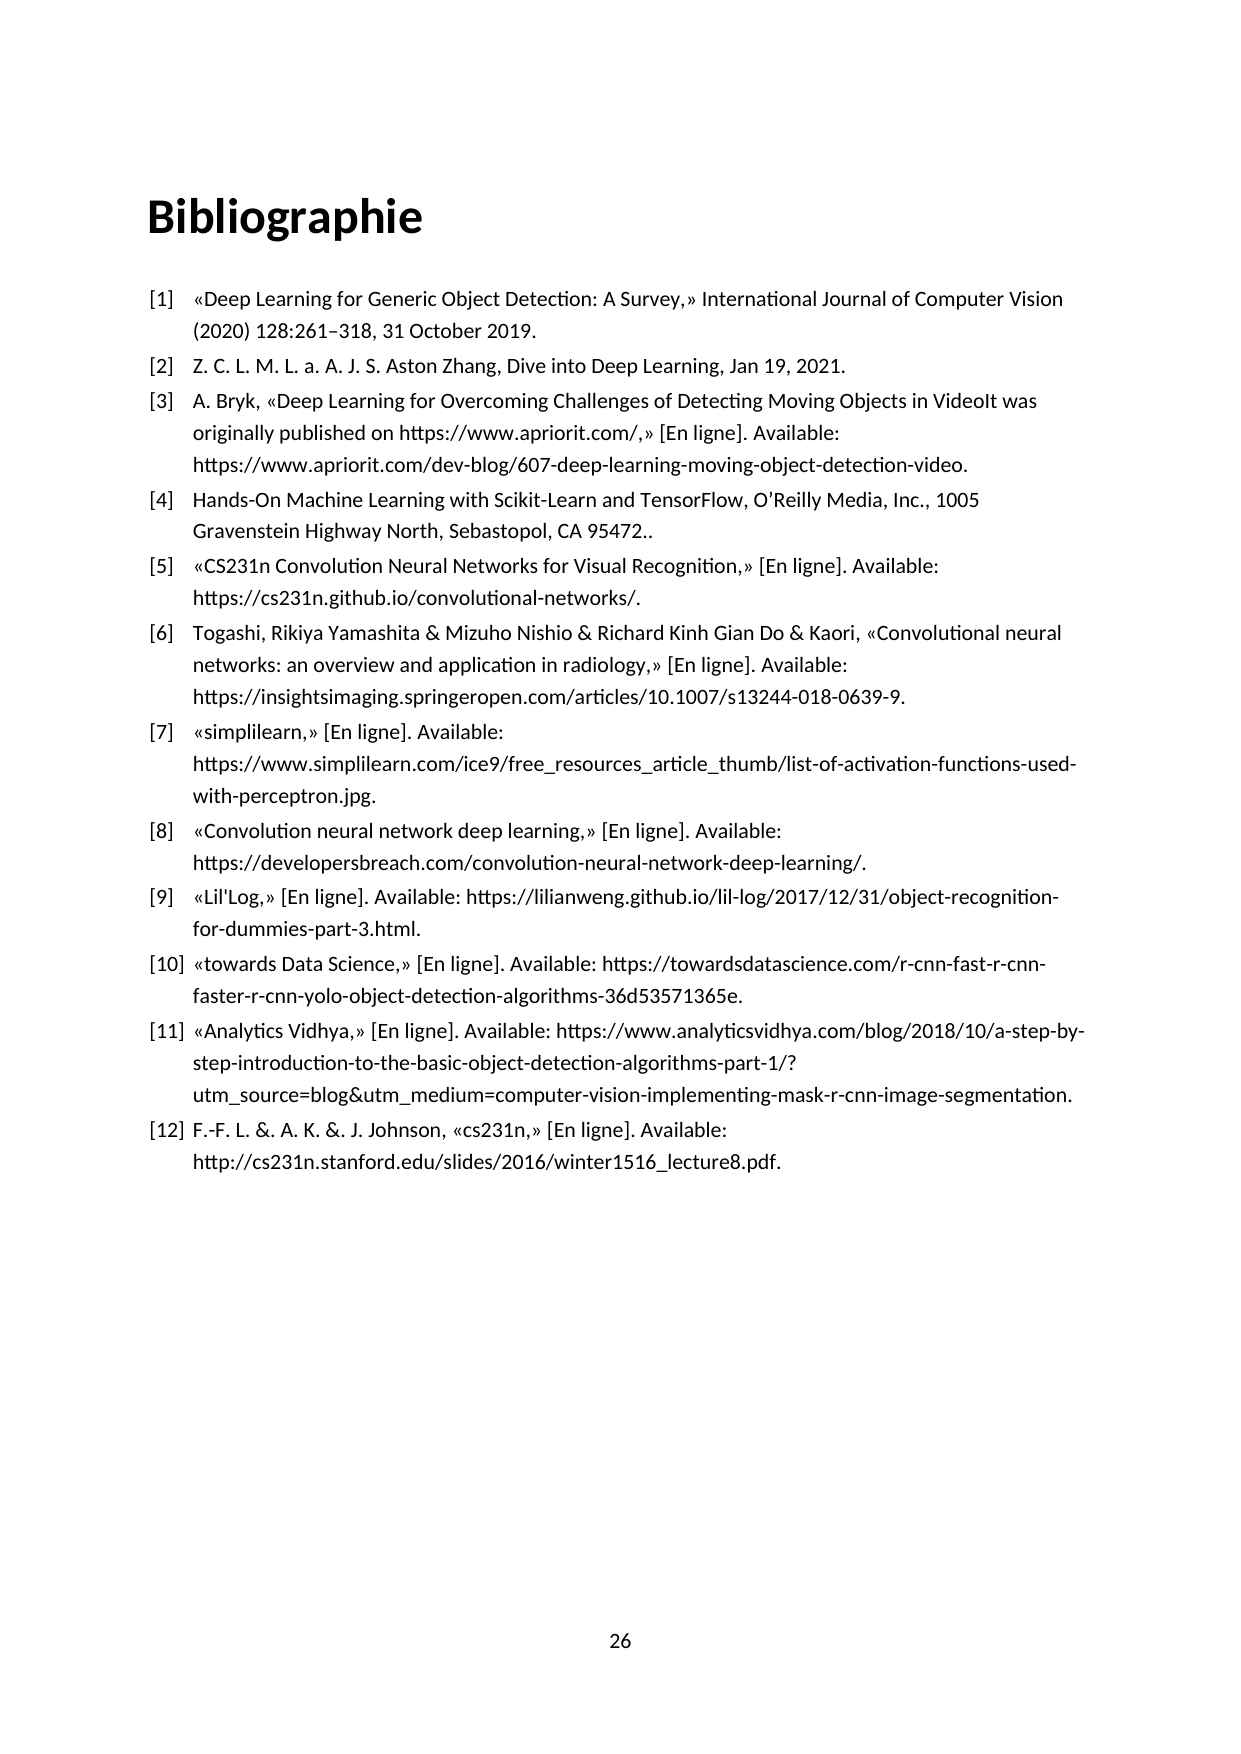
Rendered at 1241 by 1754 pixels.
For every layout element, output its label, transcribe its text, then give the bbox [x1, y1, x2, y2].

table_cell «CS231n Convolution Neural Networks for Visual Recognition,» [En ligne]. Available: https://cs231n.github.io/convolutional-networks/. [191, 551, 1093, 618]
table_cell «towards Data Science,» [En ligne]. Available: https://towardsdatascience.com/r-cnn-fast-r-cnn-faster-r-cnn-yolo-object-detection-algorithms-36d53571365e. [191, 949, 1093, 1016]
table_cell [12] [148, 1114, 191, 1181]
table_cell [5] [148, 551, 191, 618]
table_cell «Convolution neural network deep learning,» [En ligne]. Available: https://developersbreach.com/convolution-neural-network-deep-learning/. [191, 815, 1093, 882]
table_header «Deep Learning for Generic Object Detection: A Survey,» International Journal of Computer Vision (2020) 128:261–318, 31 October 2019. [191, 284, 1093, 351]
table_cell F.-F. L. &. A. K. &. J. Johnson, «cs231n,» [En ligne]. Available: http://cs231n.stanford.edu/slides/2016/winter1516_lecture8.pdf. [191, 1114, 1093, 1181]
table_cell [10] [148, 949, 191, 1016]
table_cell [7] [148, 716, 191, 815]
table_cell A. Bryk, «Deep Learning for Overcoming Challenges of Detecting Moving Objects in VideoIt was originally published on https://www.apriorit.com/,» [En ligne]. Available: https://www.apriorit.com/dev-blog/607-deep-learning-moving-object-detection-video. [191, 385, 1093, 484]
table_cell «Analytics Vidhya,» [En ligne]. Available: https://www.analyticsvidhya.com/blog/2018/10/a-step-by-step-introduction-to-the-basic-object-detection-algorithms-part-1/?utm_source=blog&utm_medium=computer-vision-implementing-mask-r-cnn-image-segmentation. [191, 1016, 1093, 1114]
table_cell [8] [148, 815, 191, 882]
table_cell [9] [148, 882, 191, 949]
table_cell Z. C. L. M. L. a. A. J. S. Aston Zhang, Dive into Deep Learning, Jan 19, 2021. [191, 351, 1093, 385]
table_cell Hands-On Machine Learning with Scikit-Learn and TensorFlow, O’Reilly Media, Inc., 1005 Gravenstein Highway North, Sebastopol, CA 95472.. [191, 484, 1093, 551]
table_cell «Lil'Log,» [En ligne]. Available: https://lilianweng.github.io/lil-log/2017/12/31/object-recognition-for-dummies-part-3.html. [191, 882, 1093, 949]
table_cell [2] [148, 351, 191, 385]
table_header [1] [148, 284, 191, 351]
table_cell Togashi, Rikiya Yamashita & Mizuho Nishio & Richard Kinh Gian Do & Kaori, «Convolutional neural networks: an overview and application in radiology,» [En ligne]. Available: https://insightsimaging.springeropen.com/articles/10.1007/s13244-018-0639-9. [191, 618, 1093, 716]
table_cell [4] [148, 484, 191, 551]
table_cell [3] [148, 385, 191, 484]
table_cell [11] [148, 1016, 191, 1114]
table_cell [6] [148, 618, 191, 716]
subtitle Bibliographie [148, 185, 1093, 246]
table_cell «simplilearn,» [En ligne]. Available: https://www.simplilearn.com/ice9/free_resources_article_thumb/list-of-activation-functions-used-with-perceptron.jpg. [191, 716, 1093, 815]
